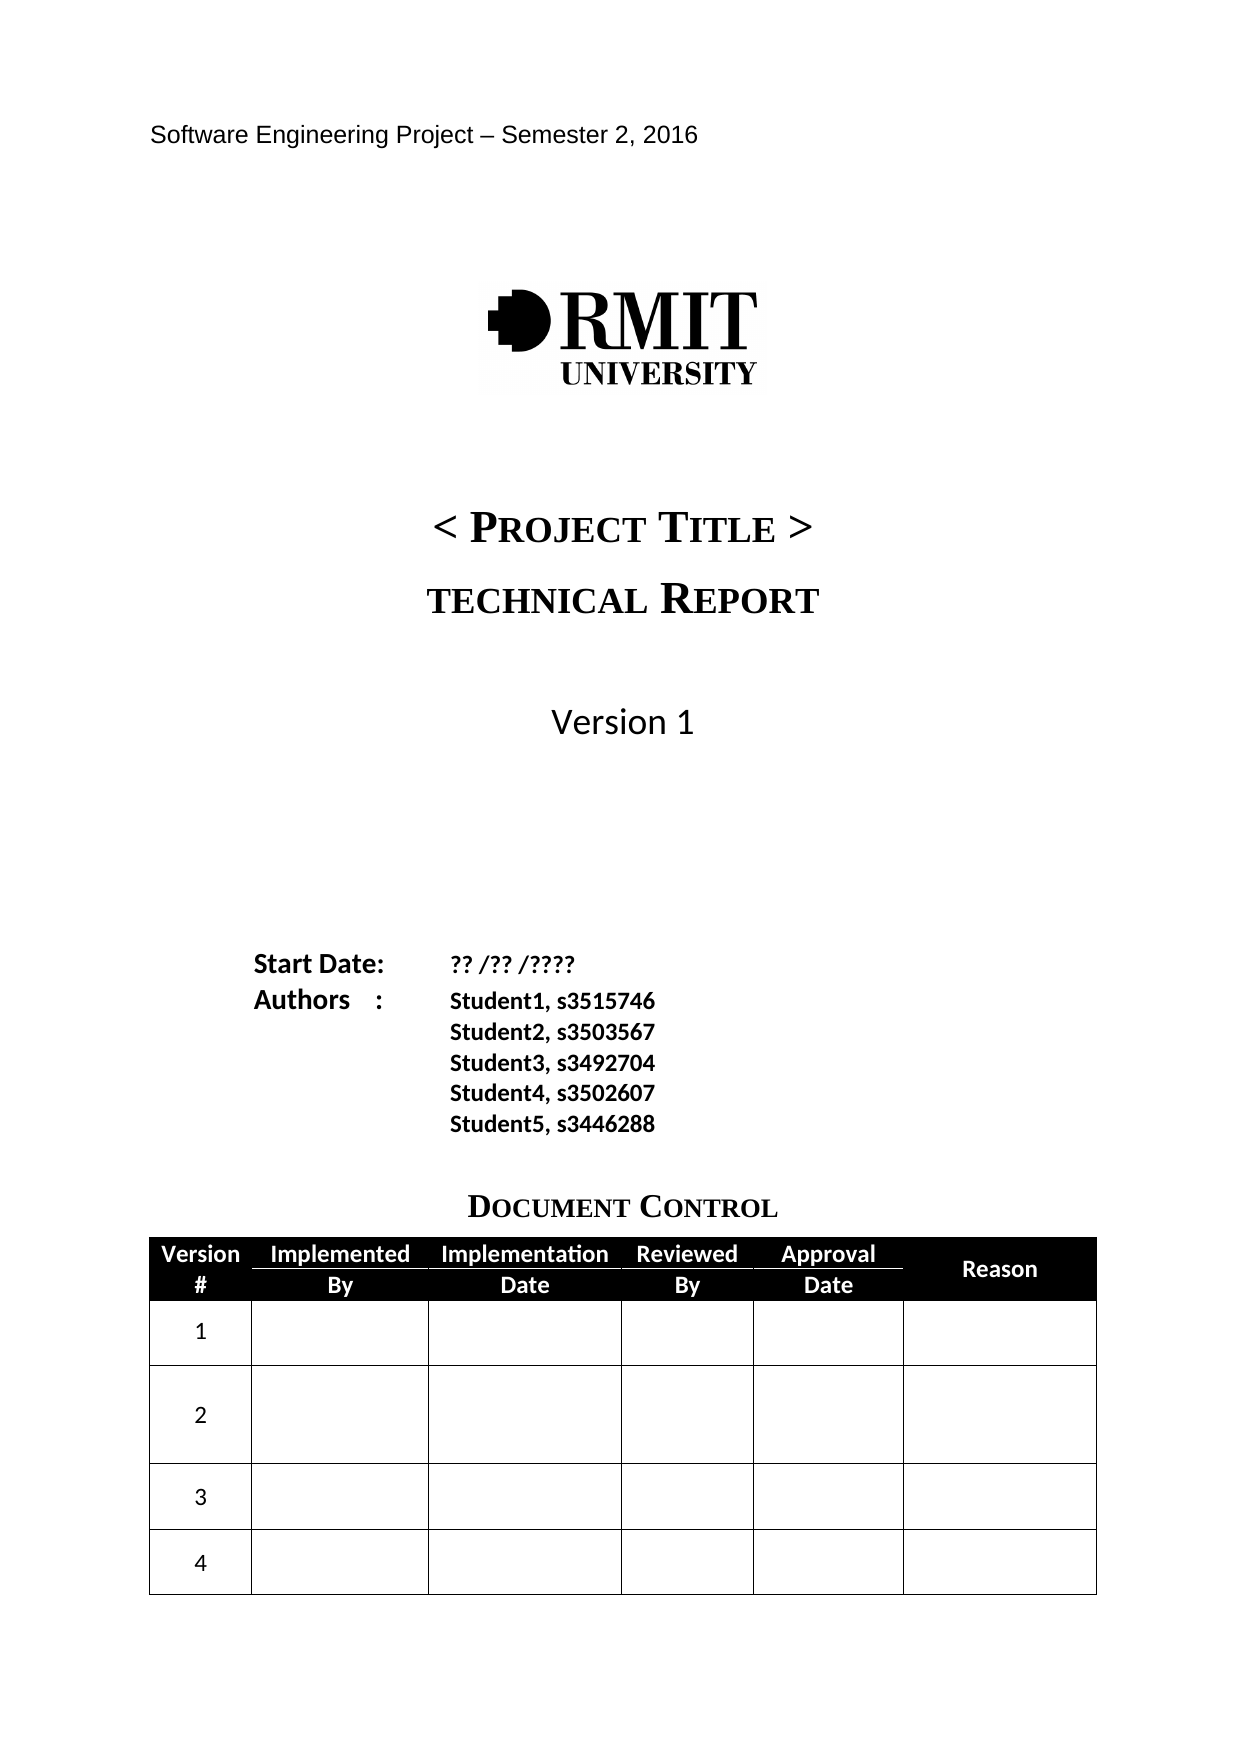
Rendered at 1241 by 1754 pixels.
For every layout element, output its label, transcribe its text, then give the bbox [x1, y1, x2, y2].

table_cell [429, 1530, 621, 1594]
text Student3, s3492704 [403, 1047, 1096, 1077]
table_header Reviewed [622, 1238, 753, 1268]
table_header Implemented [252, 1238, 428, 1268]
picture [478, 281, 767, 395]
table_cell [252, 1464, 428, 1529]
table_cell [429, 1464, 621, 1529]
table_cell 4 [150, 1530, 251, 1594]
table_cell [252, 1366, 428, 1462]
table_cell Date [754, 1270, 903, 1300]
table_cell [904, 1464, 1096, 1529]
text Start Date: ?? /?? /???? [253, 945, 1096, 981]
text Student2, s3503567 [403, 1016, 1096, 1047]
table_cell [904, 1301, 1096, 1364]
table_header Implementation [429, 1238, 621, 1268]
title < Project Title > [150, 499, 1096, 552]
table_header Version # [150, 1238, 251, 1300]
table_header Reason [904, 1238, 1096, 1300]
table_cell [252, 1301, 428, 1364]
table_cell [622, 1464, 753, 1529]
title technical Report [150, 571, 1096, 624]
table_cell [904, 1530, 1096, 1594]
table_cell [904, 1366, 1096, 1462]
table_cell [252, 1530, 428, 1594]
text Authors : Student1, s3515746 [253, 981, 1096, 1016]
table_cell [754, 1366, 903, 1462]
table_cell 1 [150, 1301, 251, 1364]
table_cell [754, 1464, 903, 1529]
table_cell [429, 1301, 621, 1364]
table_cell [622, 1366, 753, 1462]
table_cell [429, 1366, 621, 1462]
text Student4, s3502607 [403, 1077, 1096, 1108]
table_cell 2 [150, 1366, 251, 1462]
table_cell By [252, 1270, 428, 1300]
table_cell 3 [150, 1464, 251, 1529]
table_header Approval [754, 1238, 903, 1268]
table_cell Date [429, 1270, 621, 1300]
table_cell [622, 1530, 753, 1594]
table_cell [754, 1301, 903, 1364]
table_cell [754, 1530, 903, 1594]
title Document Control [150, 1186, 1096, 1224]
table_cell By [622, 1270, 753, 1300]
table_cell [622, 1301, 753, 1364]
text Version 1 [150, 698, 1096, 744]
text Student5, s3446288 [403, 1108, 1096, 1138]
